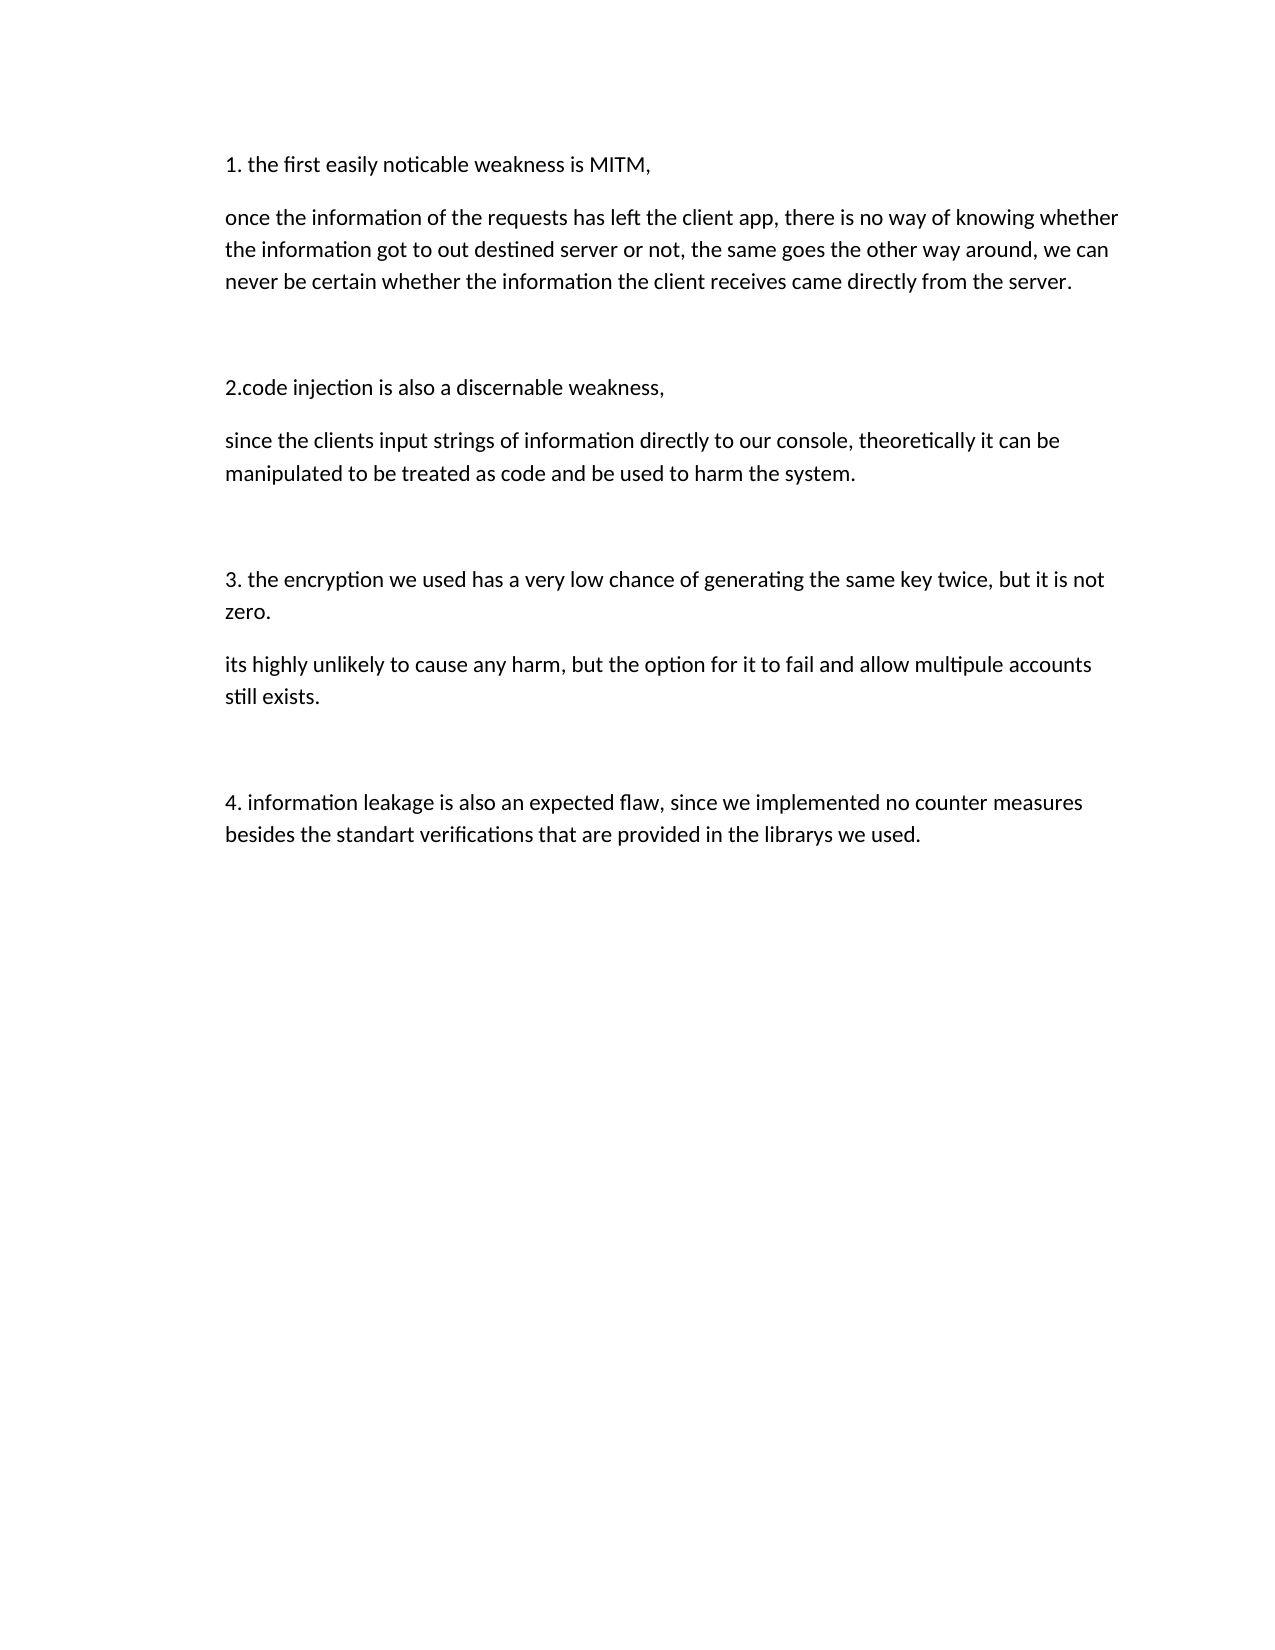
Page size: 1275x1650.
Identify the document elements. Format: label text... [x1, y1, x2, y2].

text since the clients input strings of information directly to our console, theoretically it can be manipulated to be treated as code and be used to harm the system. [225, 426, 1125, 487]
text 4. information leakage is also an expected flaw, since we implemented no counter measures besides the standart verifications that are provided in the librarys we used. [225, 788, 1125, 848]
text 1. the first easily noticable weakness is MITM, [225, 150, 1125, 178]
text 2.code injection is also a discernable weakness, [225, 373, 1125, 401]
text once the information of the requests has left the client app, there is no way of knowing whether the information got to out destined server or not, the same goes the other way around, we can never be certain whether the information the client receives came directly from the server. [225, 203, 1125, 295]
text 3. the encryption we used has a very low chance of generating the same key twice, but it is not zero. [225, 565, 1125, 625]
text its highly unlikely to cause any harm, but the option for it to fail and allow multipule accounts still exists. [225, 650, 1125, 710]
